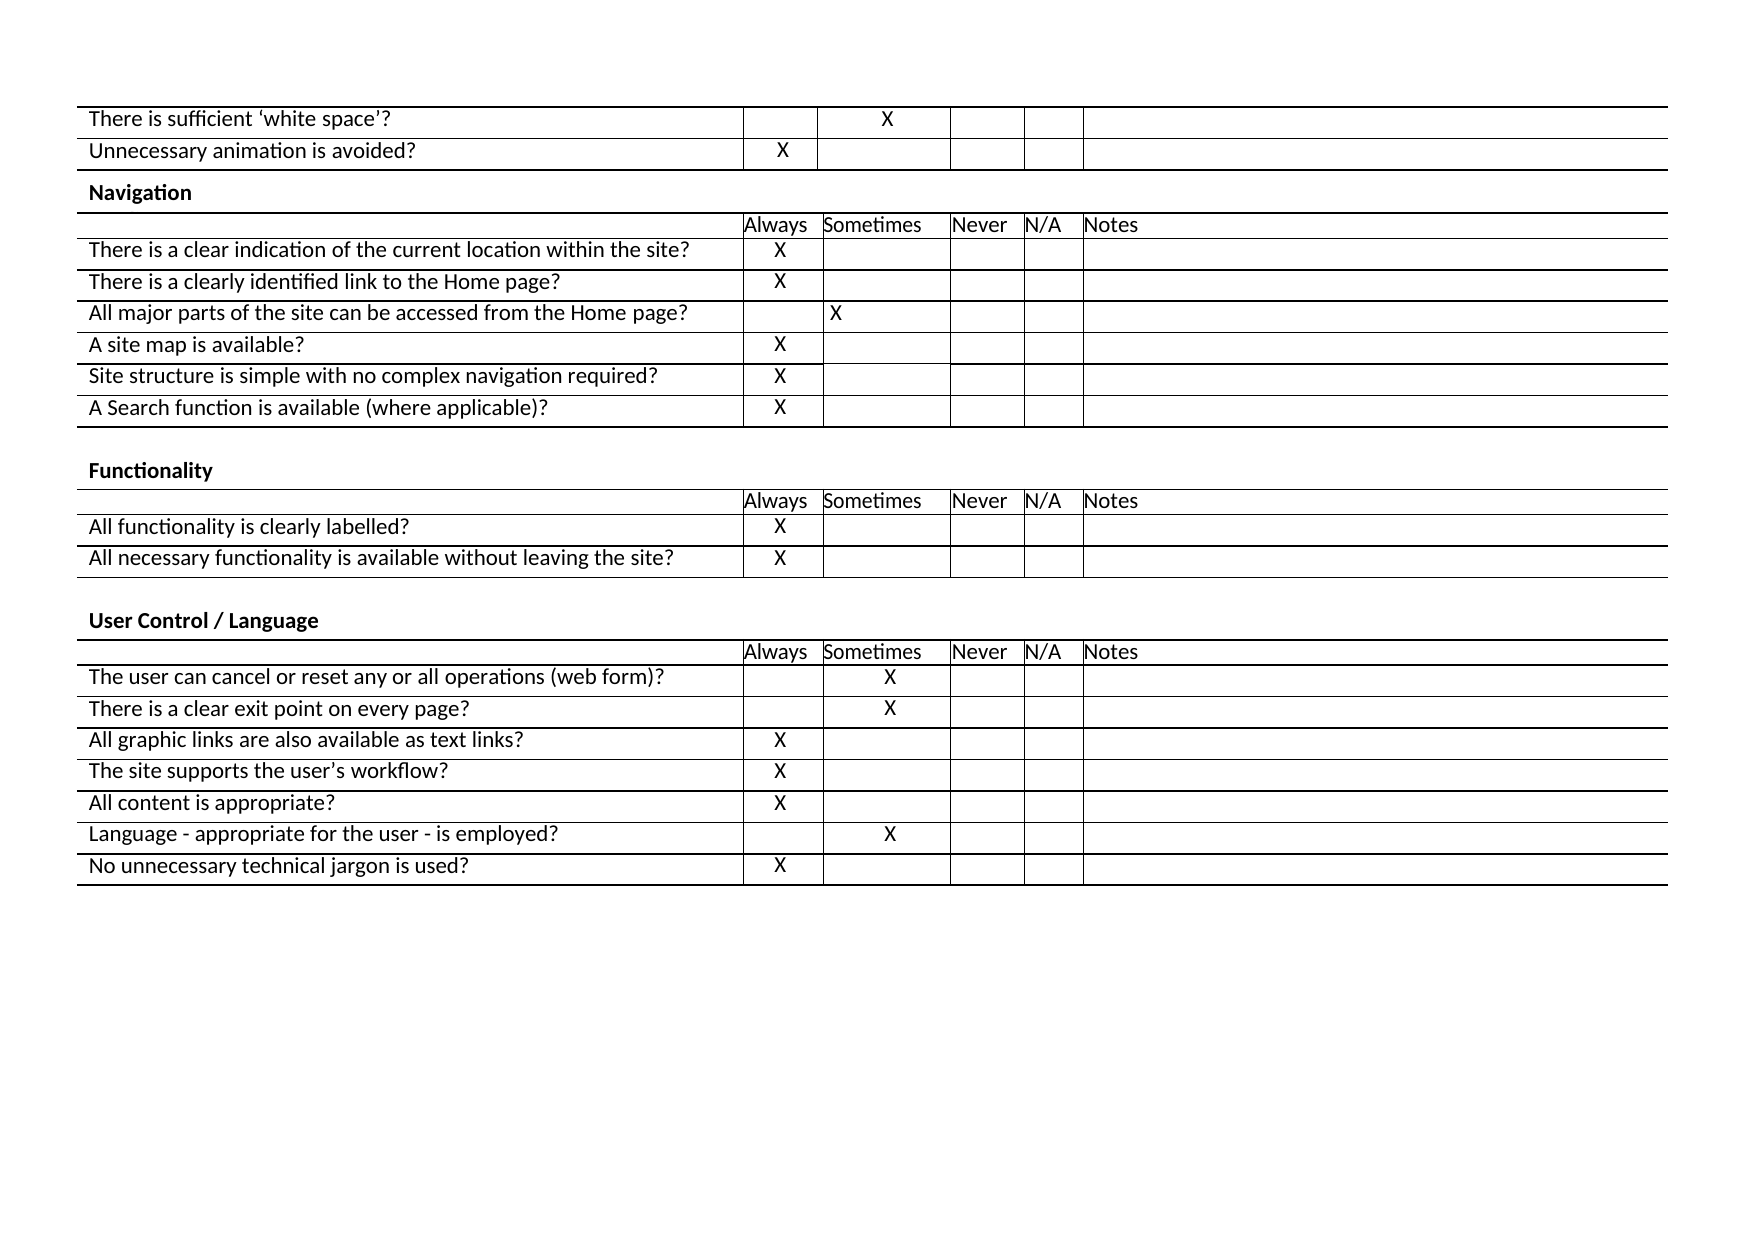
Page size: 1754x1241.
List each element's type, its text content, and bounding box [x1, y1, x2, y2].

table_cell [1025, 108, 1083, 138]
table_cell [1084, 729, 1668, 758]
table_cell X [744, 792, 823, 821]
table_cell Always [744, 641, 823, 664]
table_cell [951, 396, 1024, 426]
table_cell [1025, 855, 1083, 884]
table_cell There is sufficient ‘white space’? [77, 108, 743, 138]
table_cell N/A [1025, 214, 1083, 237]
table_cell [1025, 760, 1083, 790]
table_cell [824, 396, 950, 426]
table_cell [824, 760, 950, 790]
table_cell X [824, 697, 950, 727]
table_cell [1025, 333, 1083, 363]
table_cell [744, 666, 823, 696]
table_cell X [744, 760, 823, 790]
table_cell Always [744, 490, 823, 514]
table_cell [824, 792, 950, 821]
table_cell [818, 139, 950, 169]
table_cell X [824, 302, 950, 332]
table_cell [1025, 666, 1083, 696]
table_cell [951, 666, 1024, 696]
table_cell [951, 108, 1024, 138]
table_cell [951, 855, 1024, 884]
table_cell [744, 108, 817, 138]
table_cell Navigation Compliance [77, 171, 1668, 212]
table_cell N/A [1025, 490, 1083, 514]
table_cell The site supports the user’s workflow? [77, 760, 743, 790]
table_cell Site structure is simple with no complex navigation required? [77, 365, 743, 395]
table_cell A site map is available? [77, 333, 743, 363]
table_cell [77, 214, 743, 237]
table_cell [1084, 333, 1668, 363]
table_cell [744, 697, 823, 727]
table_cell [1025, 365, 1083, 395]
table_cell X [824, 823, 950, 853]
table_cell There is a clear exit point on every page? [77, 697, 743, 727]
table_cell Sometimes [824, 214, 950, 237]
table_cell Unnecessary animation is avoided? [77, 139, 743, 169]
table_cell X [744, 396, 823, 426]
table_cell [1025, 792, 1083, 821]
table_cell X [824, 666, 950, 696]
table_cell [1025, 139, 1083, 169]
table_cell X [818, 108, 950, 138]
table_cell [1084, 365, 1668, 395]
table_cell [951, 760, 1024, 790]
table_cell All graphic links are also available as text links? [77, 729, 743, 758]
table_cell [824, 547, 950, 577]
table_cell A Search function is available (where applicable)? [77, 396, 743, 426]
table_cell X [744, 547, 823, 577]
table_cell [1084, 108, 1668, 138]
table_cell All major parts of the site can be accessed from the Home page? [77, 302, 743, 332]
table_cell [824, 729, 950, 758]
table_cell [1025, 302, 1083, 332]
table_cell X [744, 139, 817, 169]
table_cell [1084, 792, 1668, 821]
table_cell [1084, 823, 1668, 853]
table_cell User Control / Language Compliance [77, 578, 1668, 639]
table_cell [951, 239, 1024, 269]
table_cell [77, 641, 743, 664]
table_cell Sometimes [824, 490, 950, 514]
table_cell Always [744, 214, 823, 237]
table_cell [1084, 271, 1668, 300]
table_cell [1084, 139, 1668, 169]
table_cell [824, 333, 950, 363]
table_cell X [744, 515, 823, 545]
table_cell [1084, 855, 1668, 884]
table_cell All necessary functionality is available without leaving the site? [77, 547, 743, 577]
table_cell [1025, 547, 1083, 577]
table_cell [1084, 760, 1668, 790]
table_cell [1025, 515, 1083, 545]
table_cell [1084, 239, 1668, 269]
table_cell N/A [1025, 641, 1083, 664]
table_cell The user can cancel or reset any or all operations (web form)? [77, 666, 743, 696]
table_cell [824, 239, 950, 269]
table_cell Never [951, 214, 1024, 237]
table_cell [824, 855, 950, 884]
table_cell [1025, 239, 1083, 269]
table_cell [1084, 547, 1668, 577]
table_cell [77, 490, 743, 514]
table_cell Sometimes [824, 641, 950, 664]
table_cell X [744, 333, 823, 363]
table_cell [1025, 396, 1083, 426]
table_cell [951, 139, 1024, 169]
table_cell [1084, 697, 1668, 727]
table_cell [744, 823, 823, 853]
table_cell [951, 547, 1024, 577]
table_cell [951, 729, 1024, 758]
table_cell [951, 365, 1024, 395]
table_cell There is a clearly identified link to the Home page? [77, 271, 743, 300]
table_cell X [744, 239, 823, 269]
table_cell Notes [1084, 214, 1668, 237]
table_cell [951, 271, 1024, 300]
table_cell [1025, 697, 1083, 727]
table_cell All content is appropriate? [77, 792, 743, 821]
table_cell All functionality is clearly labelled? [77, 515, 743, 545]
table_cell [1025, 729, 1083, 758]
table_cell Language - appropriate for the user - is employed? [77, 823, 743, 853]
table_cell [951, 823, 1024, 853]
table_cell X [744, 855, 823, 884]
table_cell [951, 515, 1024, 545]
table_cell [951, 792, 1024, 821]
table_cell X [744, 365, 823, 395]
table_cell [1084, 396, 1668, 426]
table_cell X [744, 271, 823, 300]
table_cell [951, 302, 1024, 332]
table_cell [951, 697, 1024, 727]
table_cell X [744, 729, 823, 758]
table_cell [1084, 666, 1668, 696]
table_cell Never [951, 490, 1024, 514]
table_cell Functionality Compliance [77, 428, 1668, 488]
table_cell Notes [1084, 490, 1668, 514]
table_cell [824, 364, 950, 395]
table_cell [1025, 271, 1083, 300]
table_cell No unnecessary technical jargon is used? [77, 855, 743, 884]
table_cell Notes [1084, 641, 1668, 664]
table_cell Never [951, 641, 1024, 664]
table_cell [951, 333, 1024, 363]
table_cell [1084, 302, 1668, 332]
table_cell There is a clear indication of the current location within the site? [77, 239, 743, 269]
table_cell [1084, 515, 1668, 545]
table_cell [824, 271, 950, 300]
table_cell [744, 302, 823, 332]
table_cell [1025, 823, 1083, 853]
table_cell [824, 515, 950, 545]
